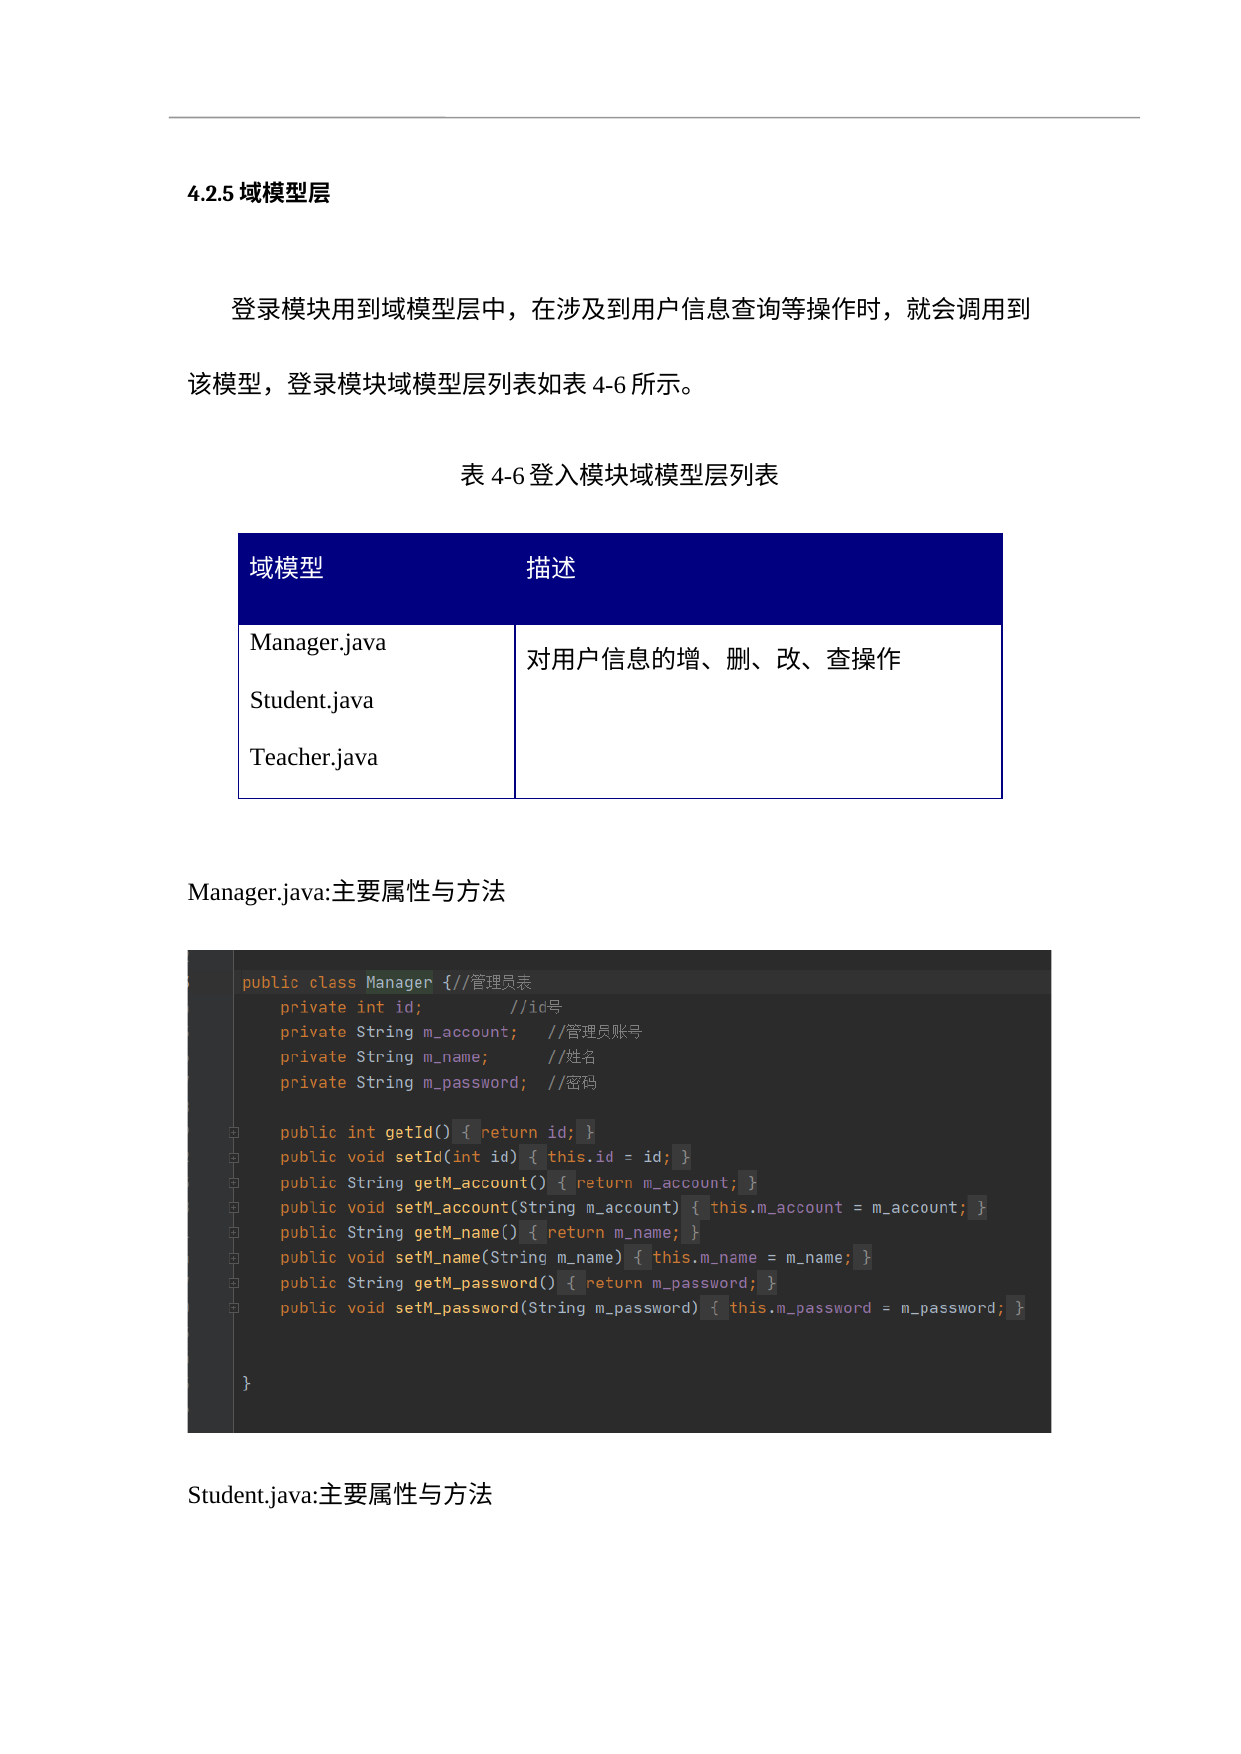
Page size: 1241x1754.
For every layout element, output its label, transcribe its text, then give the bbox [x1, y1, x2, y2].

table_cell Manager.java Student.java Teacher.java [239, 625, 514, 798]
subtitle 4.2.5 域模型层 [187, 159, 1053, 224]
text 登录模块用到域模型层中，在涉及到用户信息查询等操作时，就会调用到该模型，登录模块域模型层列表如表4-6所示。 [187, 275, 1053, 415]
picture [187, 950, 1052, 1433]
text 表 4-6登入模块域模型层列表 [187, 441, 1053, 506]
table_header 描述 [516, 534, 1001, 624]
table_header 域模型 [239, 534, 514, 624]
text Student.java:主要属性与方法 [187, 1461, 1053, 1526]
table_cell 对用户信息的增、删、改、查操作 [516, 625, 1001, 798]
text Manager.java:主要属性与方法 [187, 857, 1053, 922]
